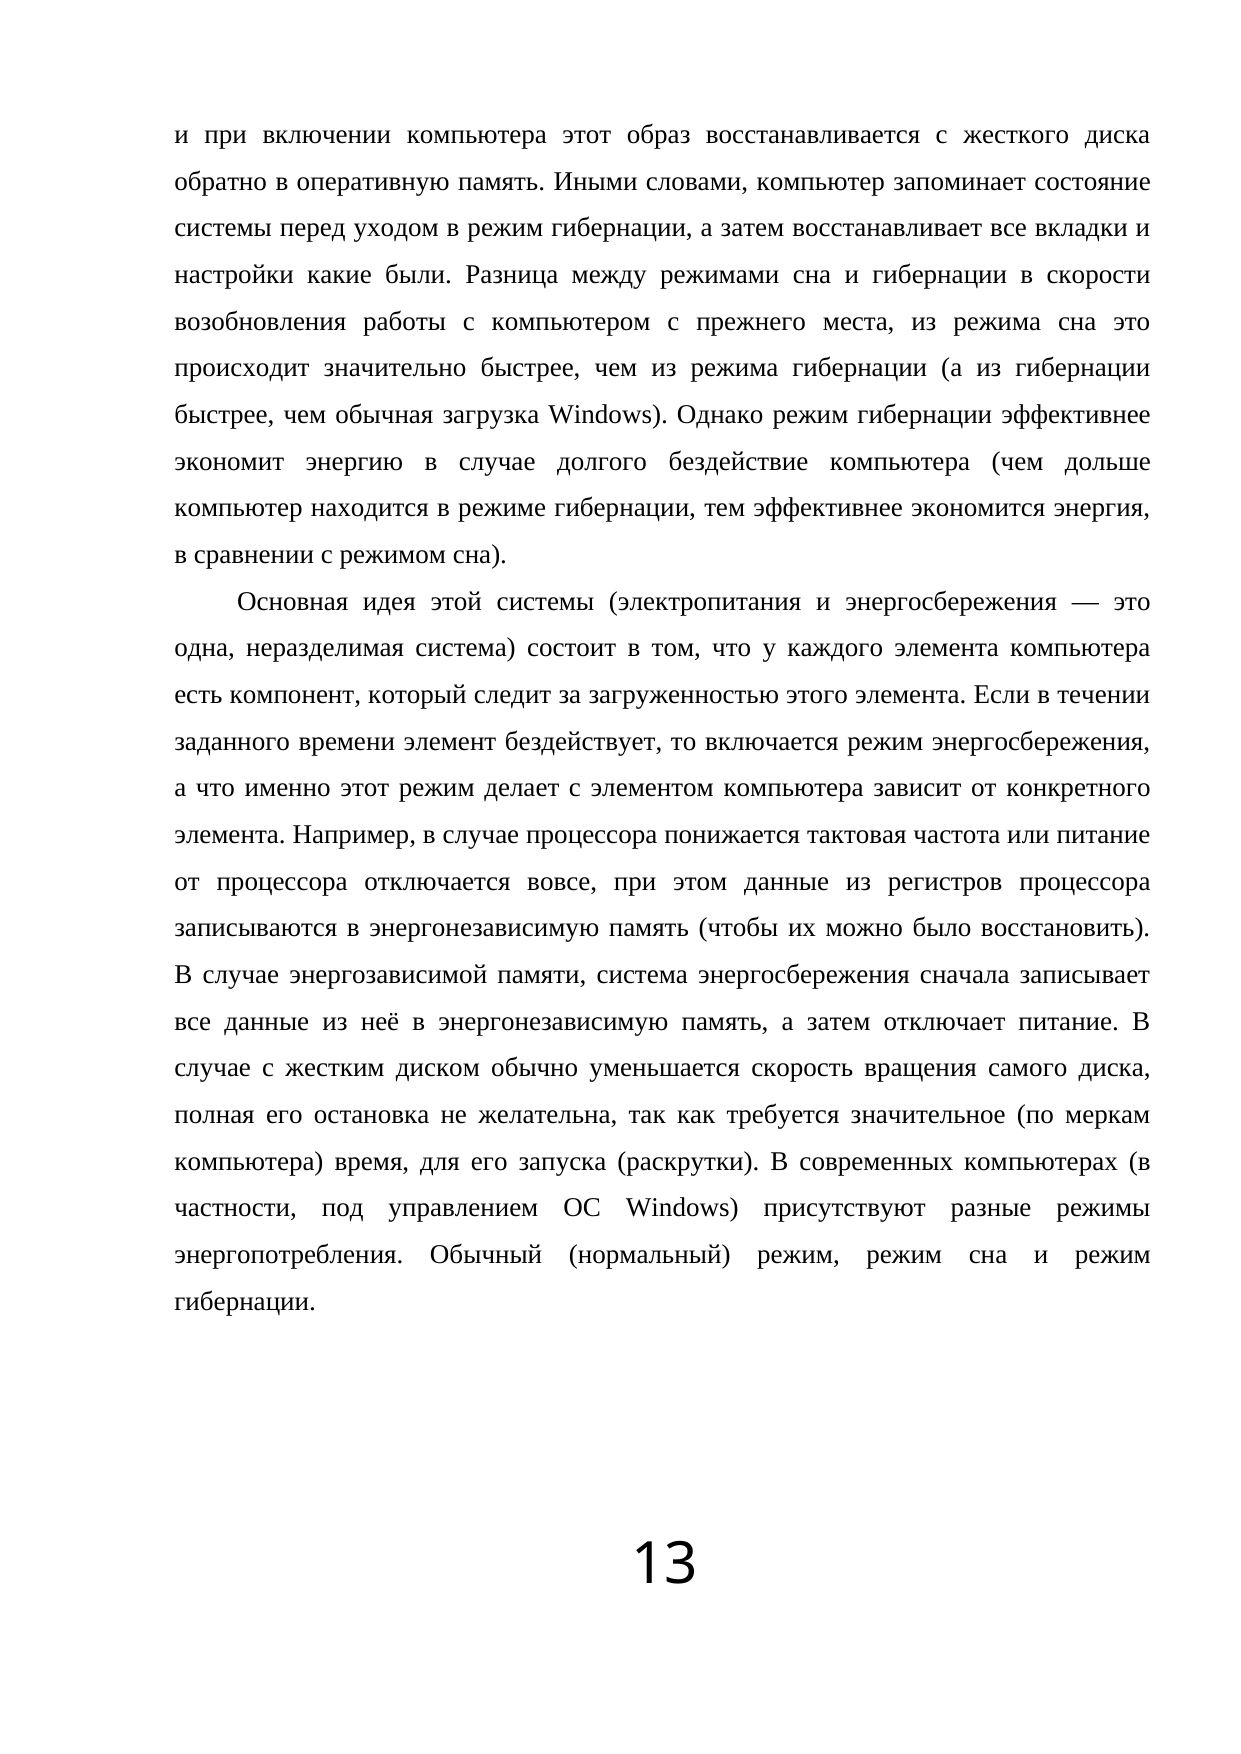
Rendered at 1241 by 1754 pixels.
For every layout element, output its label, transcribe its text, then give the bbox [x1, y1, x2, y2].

text Основная идея этой системы (электропитания и энергосбережения — это одна, неразделимая система) состоит в том, что у каждого элемента компьютера есть компонент, который следит за загруженностью этого элемента. Если в течении заданного времени элемент бездействует, то включается режим энергосбережения, а что именно этот режим делает с элементом компьютера зависит от конкретного элемента. Например, в случае процессора понижается тактовая частота или питание от процессора отключается вовсе, при этом данные из регистров процессора записываются в энергонезависимую память (чтобы их можно было восстановить). В случае энергозависимой памяти, система энергосбережения сначала записывает все данные из неё в энергонезависимую память, а затем отключает питание. В случае с жестким диском обычно уменьшается скорость вращения самого диска, полная его остановка не желательна, так как требуется значительное (по меркам компьютера) время, для его запуска (раскрутки). В современных компьютерах (в частности, под управлением ОС Windows) присутствуют разные режимы энергопотребления. Обычный (нормальный) режим, режим сна и режим гибернации. [174, 585, 1152, 1316]
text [174, 118, 1152, 569]
